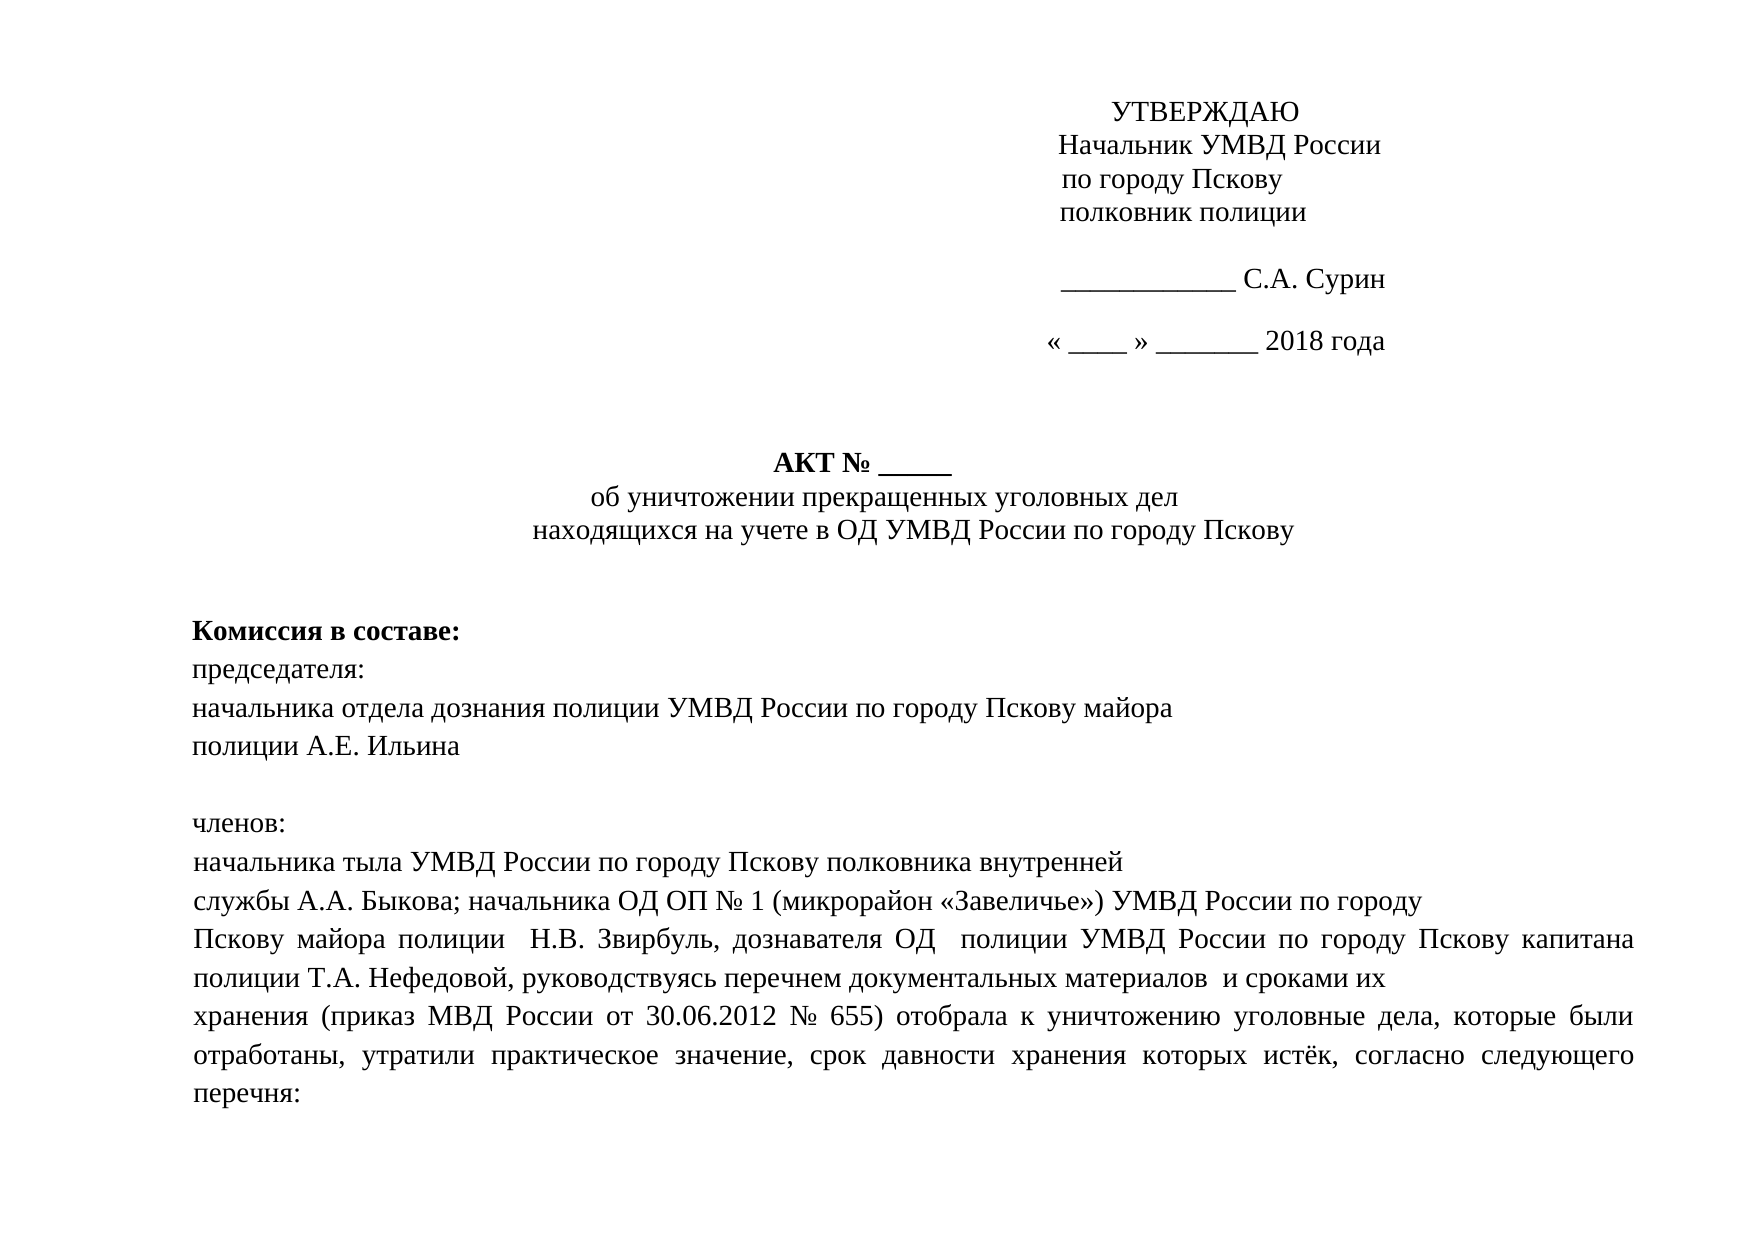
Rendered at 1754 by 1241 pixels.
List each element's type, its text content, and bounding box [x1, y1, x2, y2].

text « ____ » _______ 2018 года [88, 323, 1636, 357]
text об уничтожении прекращенных уголовных дел [118, 479, 1636, 512]
text полковник полиции [74, 194, 1636, 228]
text Пскову майора полиции Н.В. Звирбуль, дознавателя ОД полиции УМВД России по городу Пскову капитана полиции Т.А. Нефедовой, руководствуясь перечнем документальных материалов и сроками их [193, 921, 1636, 993]
text по городу Пскову [74, 161, 1636, 194]
text ____________ С.А. Сурин [74, 261, 1636, 295]
text службы А.А. Быкова; начальника ОД ОП № 1 (микрорайон «Завеличье») УМВД России по городу [193, 883, 1636, 916]
text Начальник УМВД России [74, 127, 1636, 161]
text начальника отдела дознания полиции УМВД России по городу Пскову майора [118, 690, 1636, 723]
text начальника тыла УМВД России по городу Пскову полковника внутренней [193, 844, 1636, 878]
text АКТ № _____ [74, 445, 1636, 479]
text УТВЕРЖДАЮ [118, 94, 1636, 127]
text председателя: [118, 651, 1636, 685]
text хранения (приказ МВД России от 30.06.2012 № 655) отобрала к уничтожению уголовные дела, которые были отработаны, утратили практическое значение, срок давности хранения которых истёк, согласно следующего перечня: [193, 998, 1636, 1109]
text членов: [118, 806, 1636, 839]
text Комиссия в составе: [118, 613, 1636, 646]
text находящихся на учете в ОД УМВД России по городу Пскову [118, 512, 1636, 546]
text полиции А.Е. Ильина [118, 728, 1636, 762]
